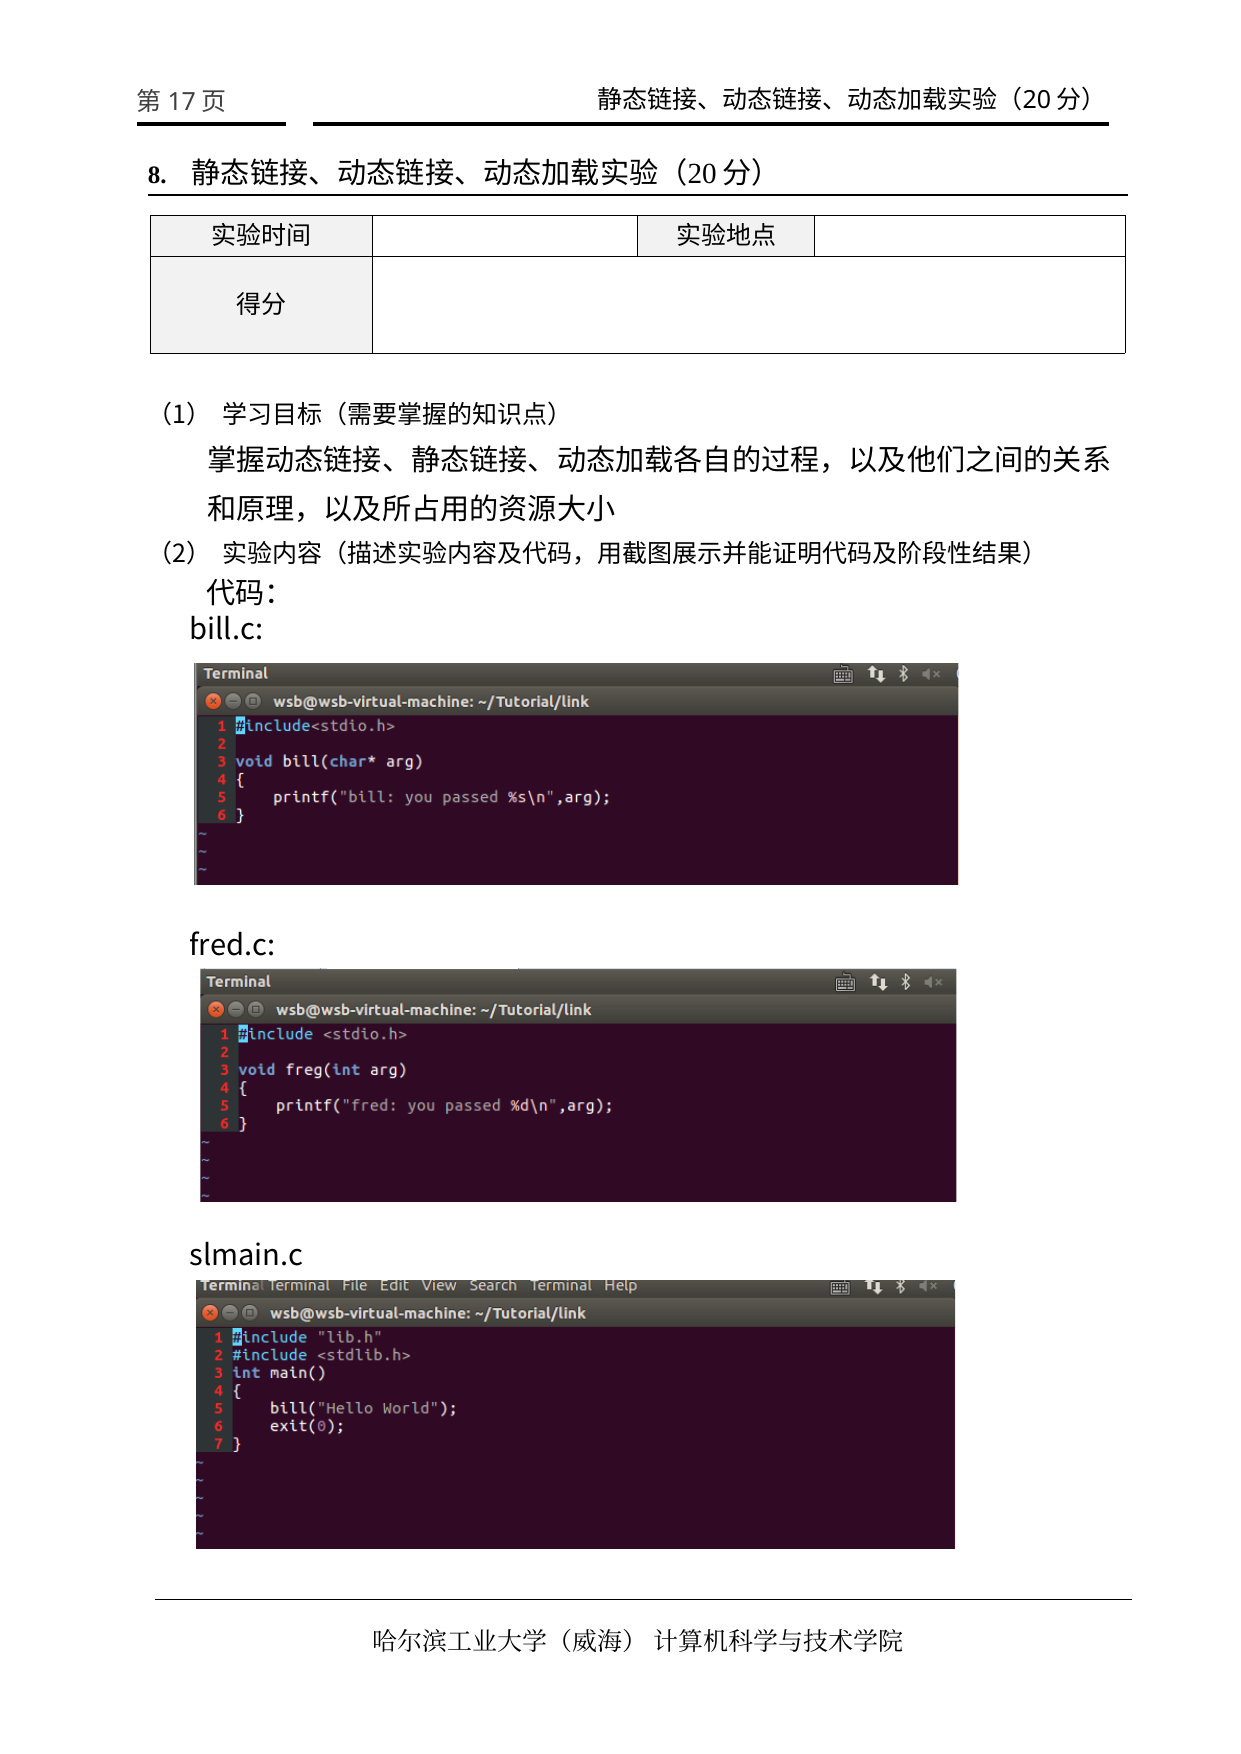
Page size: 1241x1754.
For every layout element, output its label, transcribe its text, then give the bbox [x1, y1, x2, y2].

list 代码： [148, 575, 1128, 611]
list fred.c: [148, 927, 1128, 962]
table_header [815, 216, 1125, 256]
table_header 实验地点 [638, 216, 814, 256]
list 学习目标（需要掌握的知识点） [147, 395, 1128, 431]
table_header 实验时间 [151, 216, 372, 256]
picture [193, 663, 959, 885]
table_cell 得分 [151, 257, 372, 353]
text 掌握动态链接、静态链接、动态加载各自的过程，以及他们之间的关系和原理，以及所占用的资源大小 [207, 437, 1128, 527]
table_cell [373, 257, 1125, 353]
list 实验内容（描述实验内容及代码，用截图展示并能证明代码及阶段性结果） [147, 534, 1128, 570]
subtitle 静态链接、动态链接、动态加载实验（20分） [148, 150, 1128, 194]
picture [196, 1280, 956, 1549]
list slmain.c [148, 1237, 1128, 1272]
list bill.c: [148, 611, 1128, 646]
table_header [373, 216, 637, 256]
picture [200, 968, 957, 1202]
